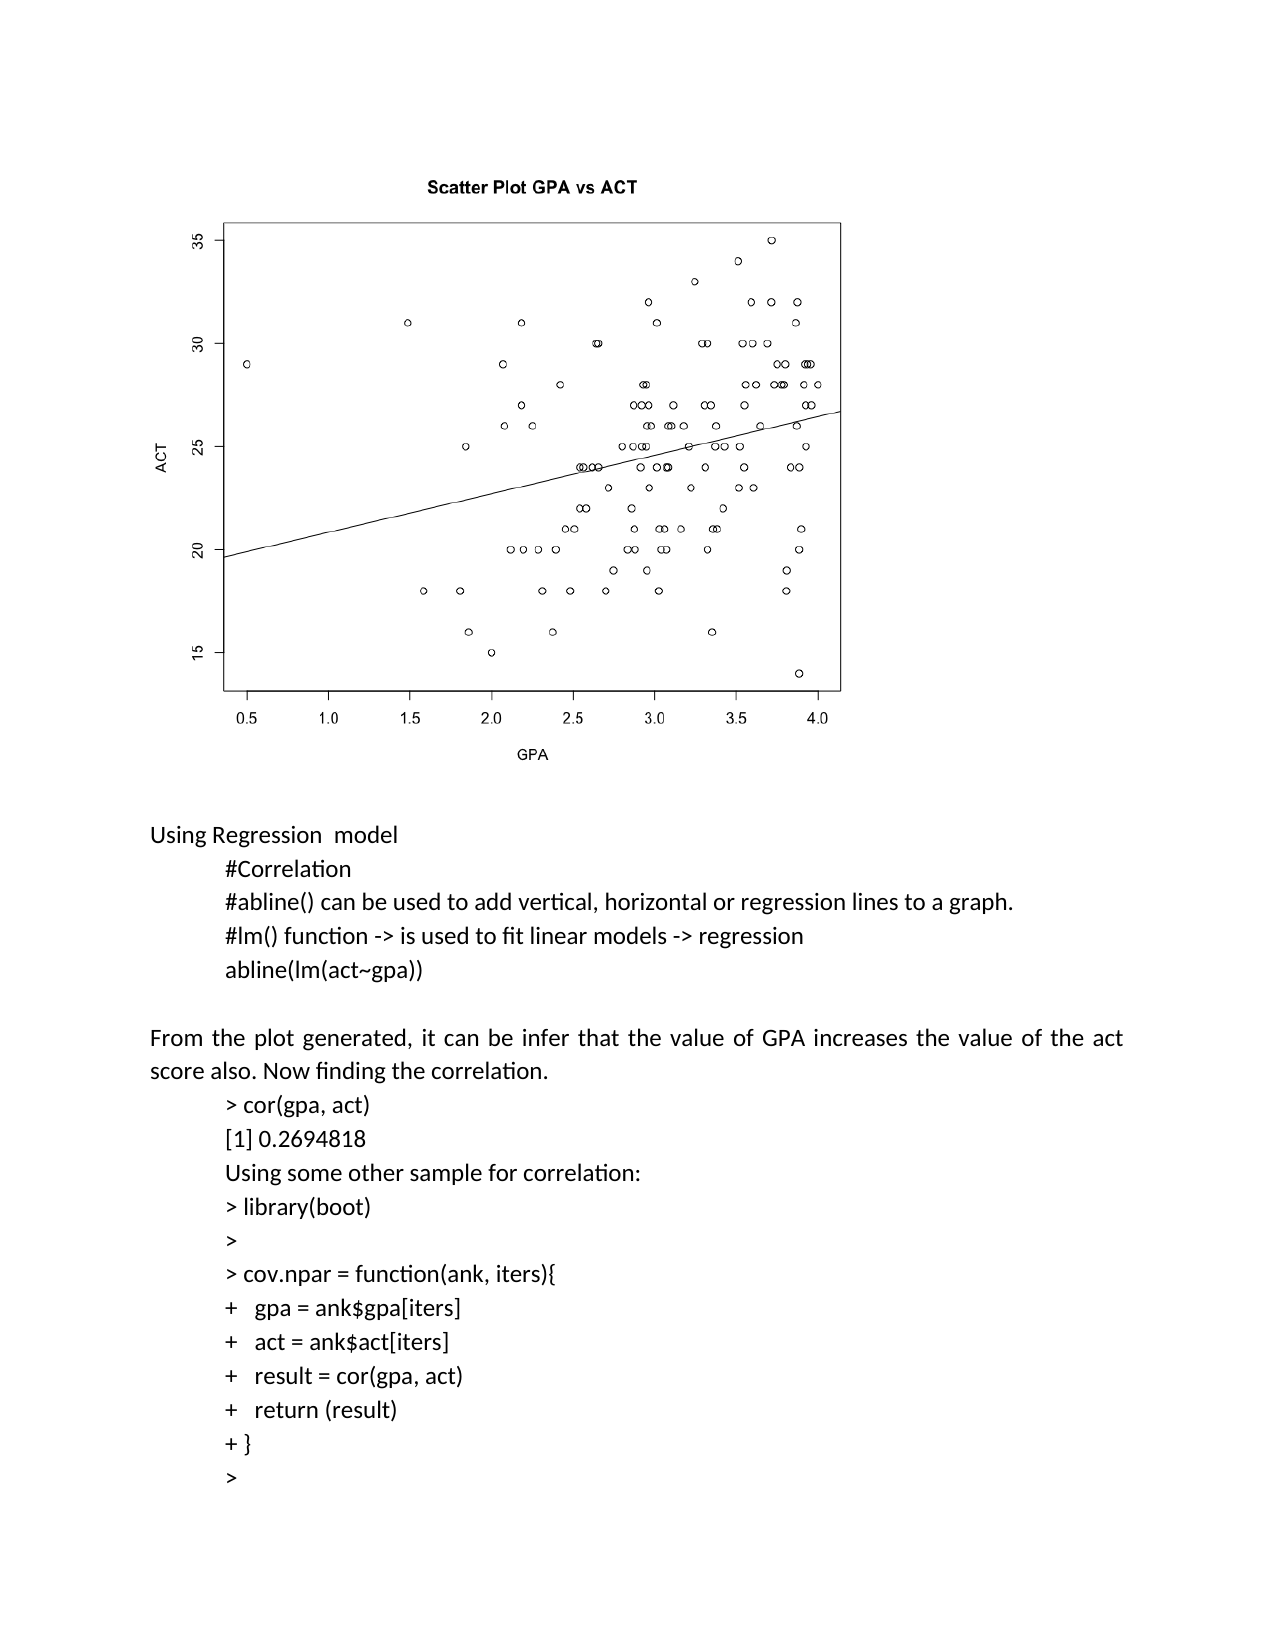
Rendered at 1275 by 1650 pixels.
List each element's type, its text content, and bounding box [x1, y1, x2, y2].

text #lm() function -> is used to fit linear models -> regression [150, 920, 1125, 951]
text Using some other sample for correlation: [225, 1157, 1125, 1188]
text + result = cor(gpa, act) [225, 1360, 1125, 1391]
text > cov.npar = function(ank, iters){ [225, 1259, 1125, 1289]
text + gpa = ank$gpa[iters] [225, 1292, 1125, 1323]
text Using Regression model [150, 819, 1125, 849]
text [1] 0.2694818 [225, 1123, 1125, 1154]
text > [225, 1462, 1125, 1492]
text + return (result) [225, 1394, 1125, 1424]
text > library(boot) [225, 1191, 1125, 1221]
text + } [225, 1428, 1125, 1458]
text #abline() can be used to add vertical, horizontal or regression lines to a graph. [150, 887, 1125, 917]
picture [150, 150, 878, 782]
text abline(lm(act~gpa)) [150, 954, 1125, 985]
text + act = ank$act[iters] [225, 1326, 1125, 1357]
text #Correlation [150, 853, 1125, 883]
text > [225, 1225, 1125, 1255]
text > cor(gpa, act) [225, 1089, 1125, 1120]
text From the plot generated, it can be infer that the value of GPA increases the value of the act score also. Now finding the correlation. [150, 1022, 1125, 1086]
